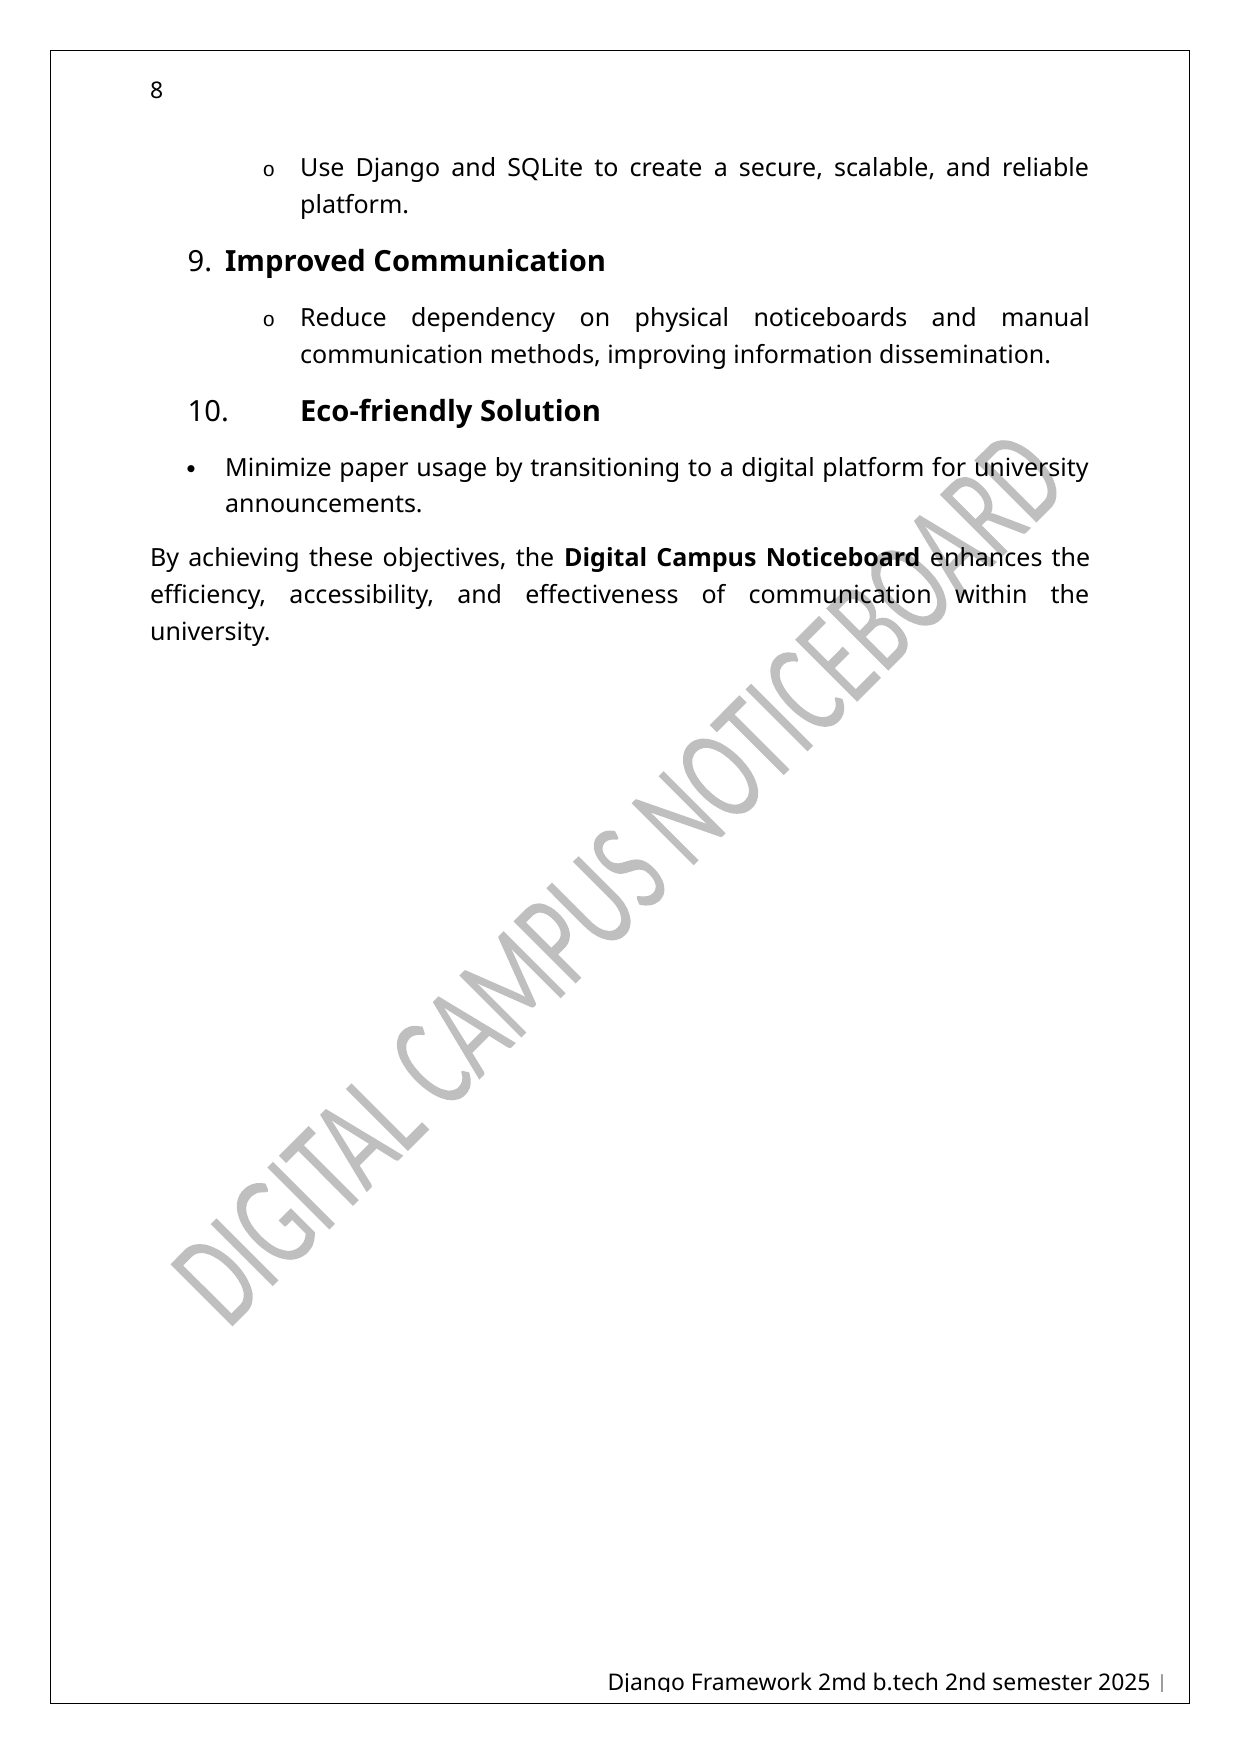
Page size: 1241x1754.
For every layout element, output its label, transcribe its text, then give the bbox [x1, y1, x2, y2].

list Minimize paper usage by transitioning to a digital platform for university announcements. [187, 449, 1090, 520]
text By achieving these objectives, the Digital Campus Noticeboard enhances the efficiency, accessibility, and effectiveness of communication within the university. [150, 539, 1090, 647]
list Eco-friendly Solution [187, 390, 1090, 429]
list Use Django and SQLite to create a secure, scalable, and reliable platform. [262, 150, 1090, 221]
list Improved Communication [187, 240, 1090, 280]
list Reduce dependency on physical noticeboards and manual communication methods, improving information dissemination. [262, 300, 1090, 371]
